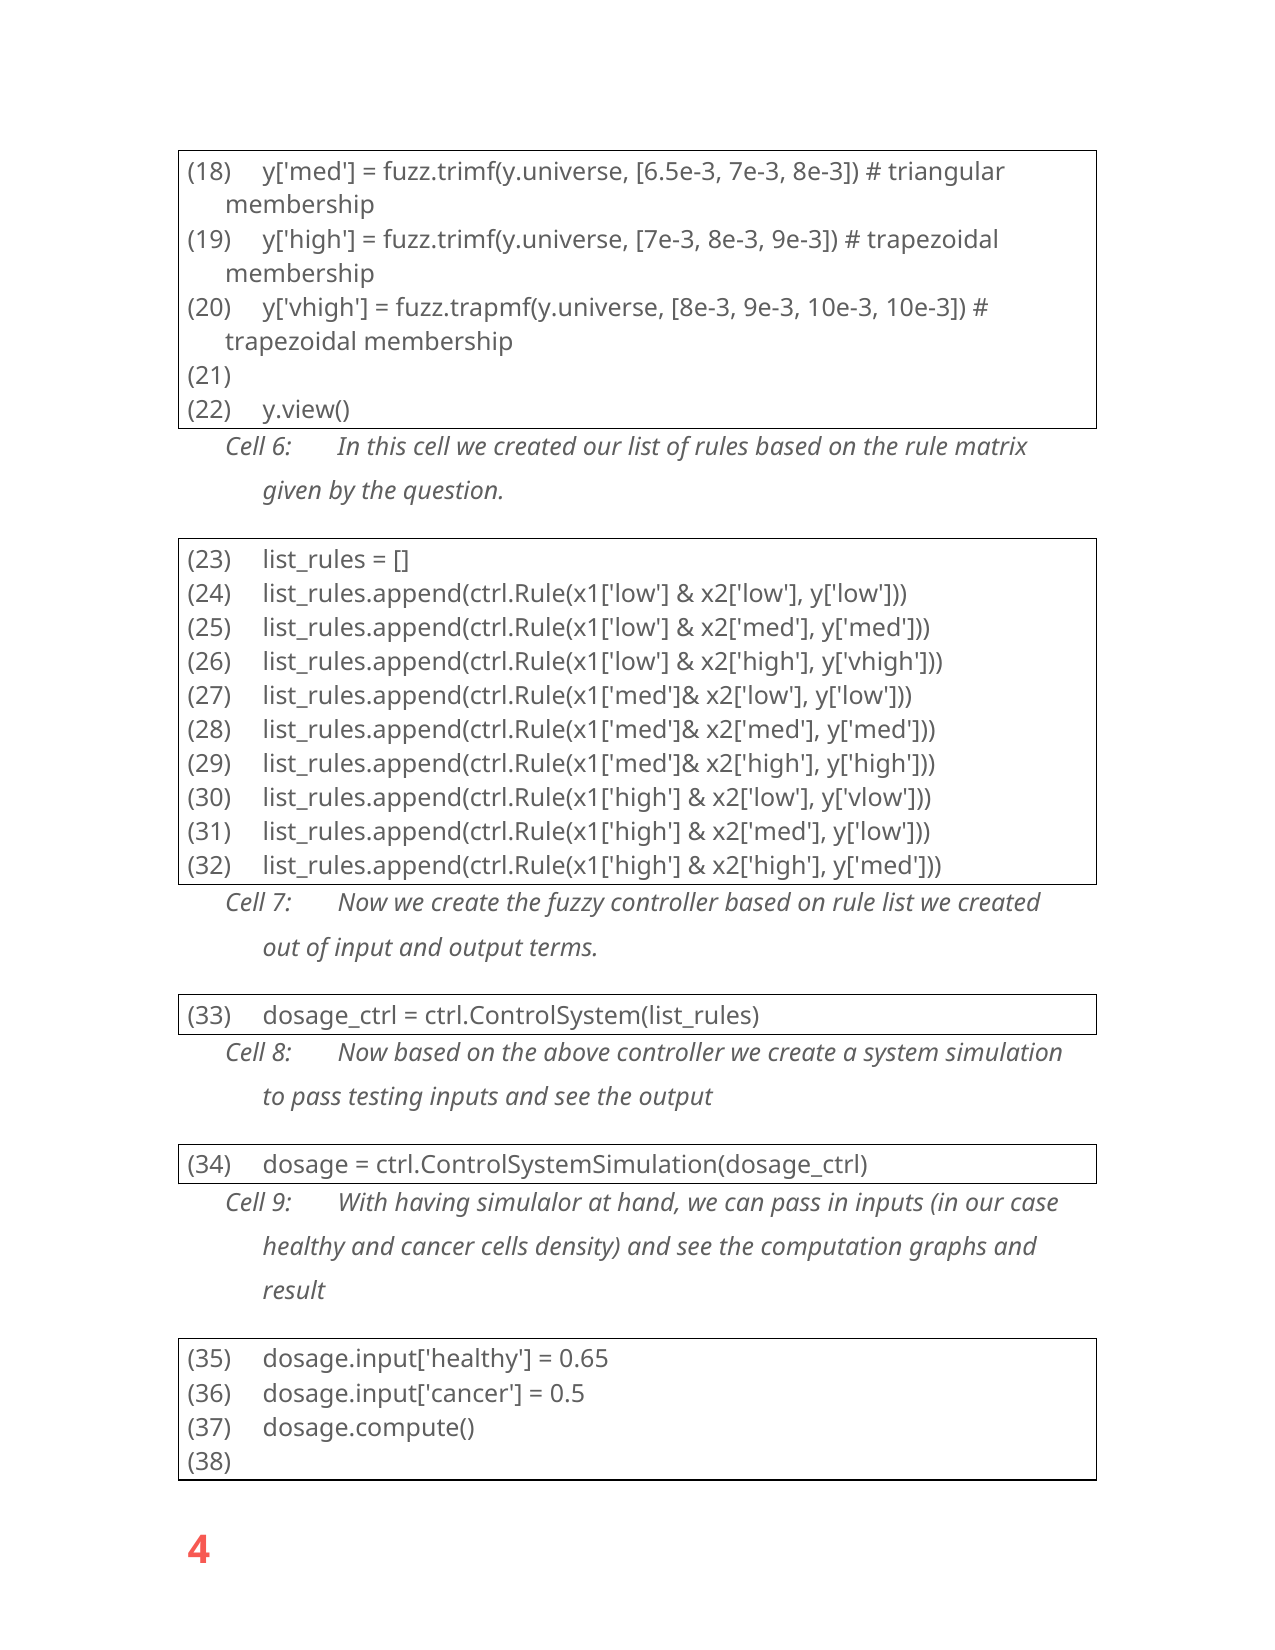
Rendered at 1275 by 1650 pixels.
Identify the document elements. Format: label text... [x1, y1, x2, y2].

text list_rules.append(ctrl.Rule(x1['med']& x2['low'], y['low'])) [187, 677, 1087, 712]
list Now we create the fuzzy controller based on rule list we created out of input and output terms. [225, 885, 1087, 963]
text y['med'] = fuzz.trimf(y.universe, [6.5e-3, 7e-3, 8e-3]) # triangular membership [179, 151, 1096, 221]
text dosage_ctrl = ctrl.ControlSystem(list_rules) [179, 995, 1096, 1034]
text y.view() [179, 388, 1096, 428]
text dosage = ctrl.ControlSystemSimulation(dosage_ctrl) [179, 1145, 1096, 1183]
text list_rules.append(ctrl.Rule(x1['med']& x2['high'], y['high'])) [187, 746, 1087, 780]
text list_rules = [] [179, 539, 1096, 575]
text dosage.compute() [187, 1409, 1087, 1443]
text list_rules.append(ctrl.Rule(x1['low'] & x2['high'], y['vhigh'])) [187, 643, 1087, 677]
text y['high'] = fuzz.trimf(y.universe, [7e-3, 8e-3, 9e-3]) # trapezoidal membership [187, 221, 1087, 289]
list In this cell we created our list of rules based on the rule matrix given by the question. [225, 429, 1087, 507]
text list_rules.append(ctrl.Rule(x1['low'] & x2['low'], y['low'])) [187, 575, 1087, 609]
text y['vhigh'] = fuzz.trapmf(y.universe, [8e-3, 9e-3, 10e-3, 10e-3]) # trapezoidal membership [187, 289, 1087, 357]
text dosage.input['cancer'] = 0.5 [187, 1375, 1087, 1409]
text list_rules.append(ctrl.Rule(x1['high'] & x2['high'], y['med'])) [179, 845, 1096, 884]
text list_rules.append(ctrl.Rule(x1['med']& x2['med'], y['med'])) [187, 712, 1087, 746]
text list_rules.append(ctrl.Rule(x1['high'] & x2['med'], y['low'])) [187, 814, 1087, 845]
list Now based on the above controller we create a system simulation to pass testing inputs and see the output [225, 1035, 1087, 1113]
list With having simulalor at hand, we can pass in inputs (in our case healthy and cancer cells density) and see the computation graphs and result [225, 1184, 1087, 1307]
text list_rules.append(ctrl.Rule(x1['low'] & x2['med'], y['med'])) [187, 609, 1087, 643]
text dosage.input['healthy'] = 0.65 [179, 1339, 1096, 1375]
text list_rules.append(ctrl.Rule(x1['high'] & x2['low'], y['vlow'])) [187, 780, 1087, 814]
